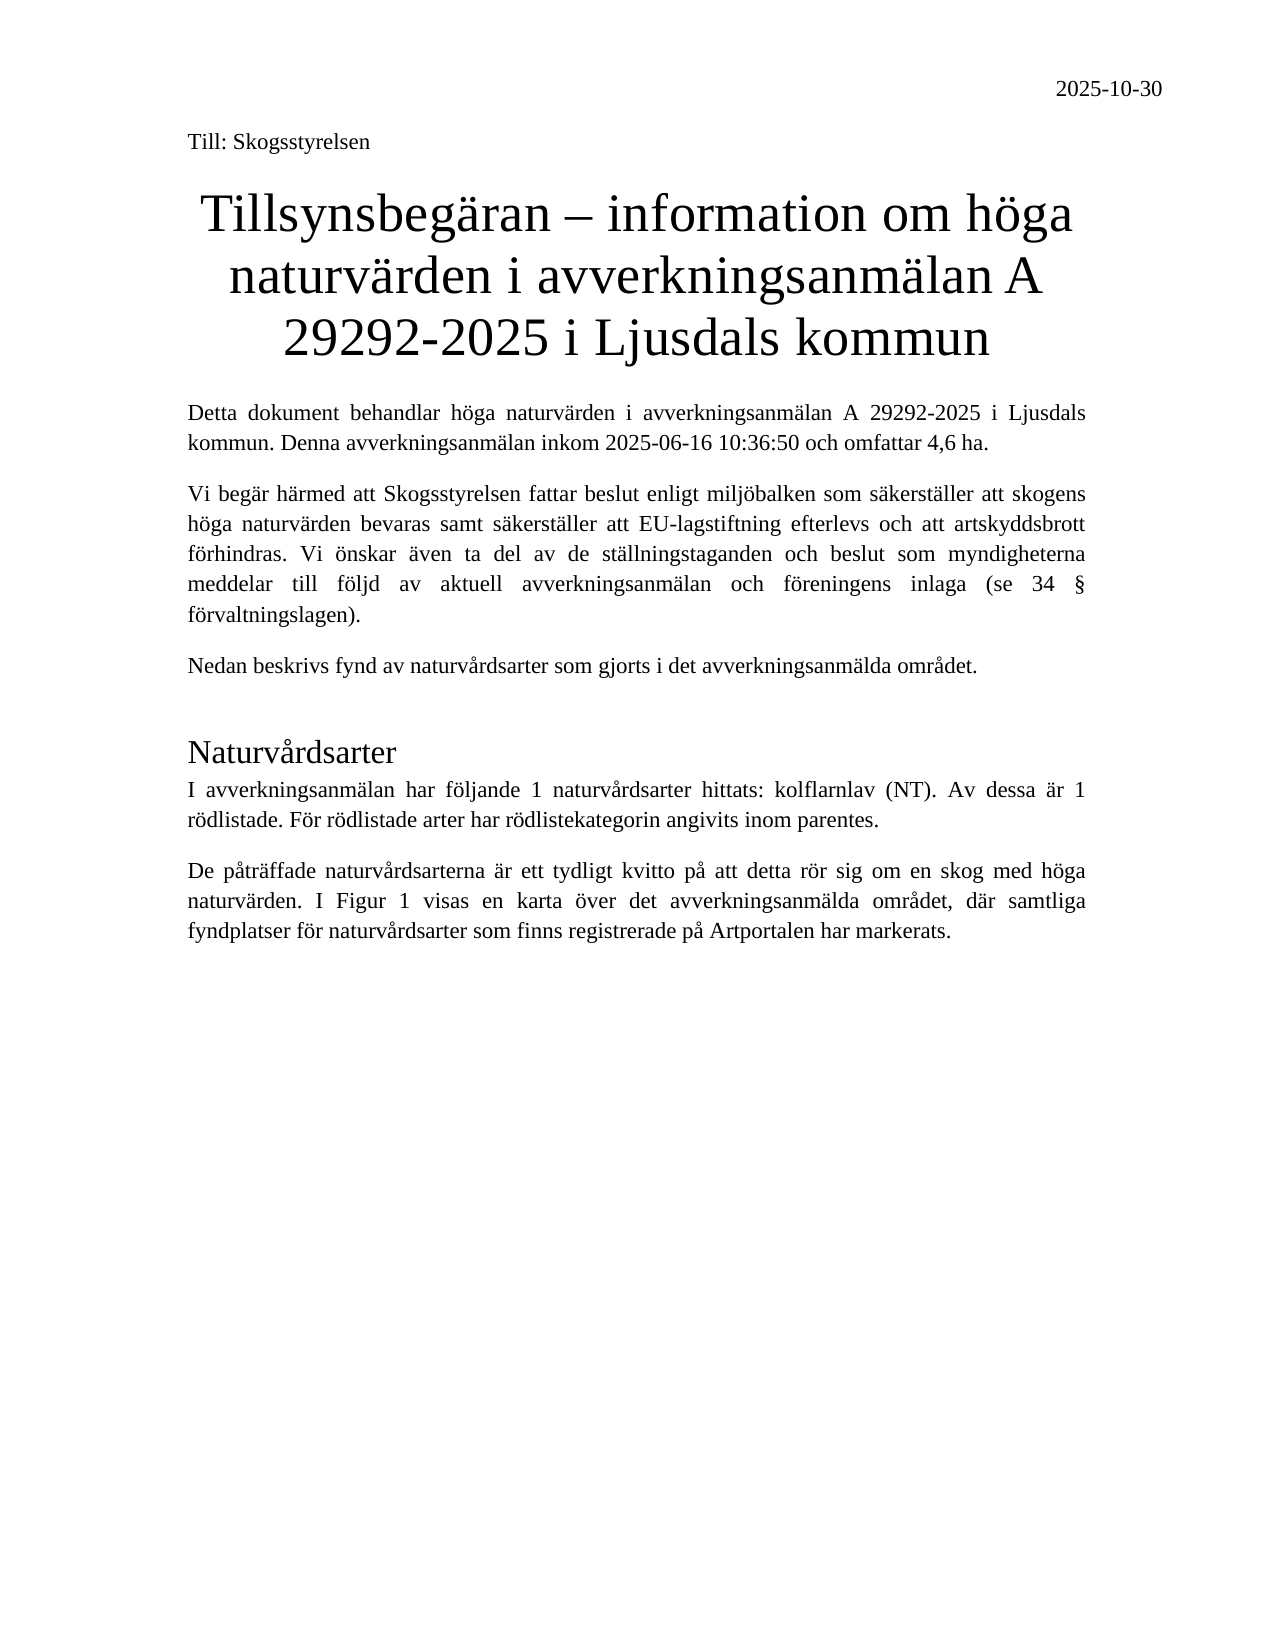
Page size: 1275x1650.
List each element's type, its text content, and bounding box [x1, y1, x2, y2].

subtitle Naturvårdsarter [187, 732, 1087, 770]
title Tillsynsbegäran – information om höga naturvärden i avverkningsanmälan A 29292-2025 i Ljusdals kommun [187, 180, 1087, 367]
text De påträffade naturvårdsarterna är ett tydligt kvitto på att detta rör sig om en skog med höga naturvärden. I Figur 1 visas en karta över det avverkningsanmälda området, där samtliga fyndplatser för naturvårdsarter som finns registrerade på Artportalen har markerats. [187, 857, 1087, 944]
text Vi begär härmed att Skogsstyrelsen fattar beslut enligt miljöbalken som säkerställer att skogens höga naturvärden bevaras samt säkerställer att EU-lagstiftning efterlevs och att artskyddsbrott förhindras. Vi önskar även ta del av de ställningstaganden och beslut som myndigheterna meddelar till följd av aktuell avverkningsanmälan och föreningens inlaga (se 34 § förvaltningslagen). [187, 480, 1087, 627]
text I avverkningsanmälan har följande 1 naturvårdsarter hittats: kolflarnlav (NT). Av dessa är 1 rödlistade. För rödlistade arter har rödlistekategorin angivits inom parentes. [187, 776, 1087, 832]
text Nedan beskrivs fynd av naturvårdsarter som gjorts i det avverkningsanmälda området. [187, 652, 1087, 678]
text Detta dokument behandlar höga naturvärden i avverkningsanmälan A 29292-2025 i Ljusdals kommun. Denna avverkningsanmälan inkom 2025-06-16 10:36:50 och omfattar 4,6 ha. [187, 398, 1087, 455]
